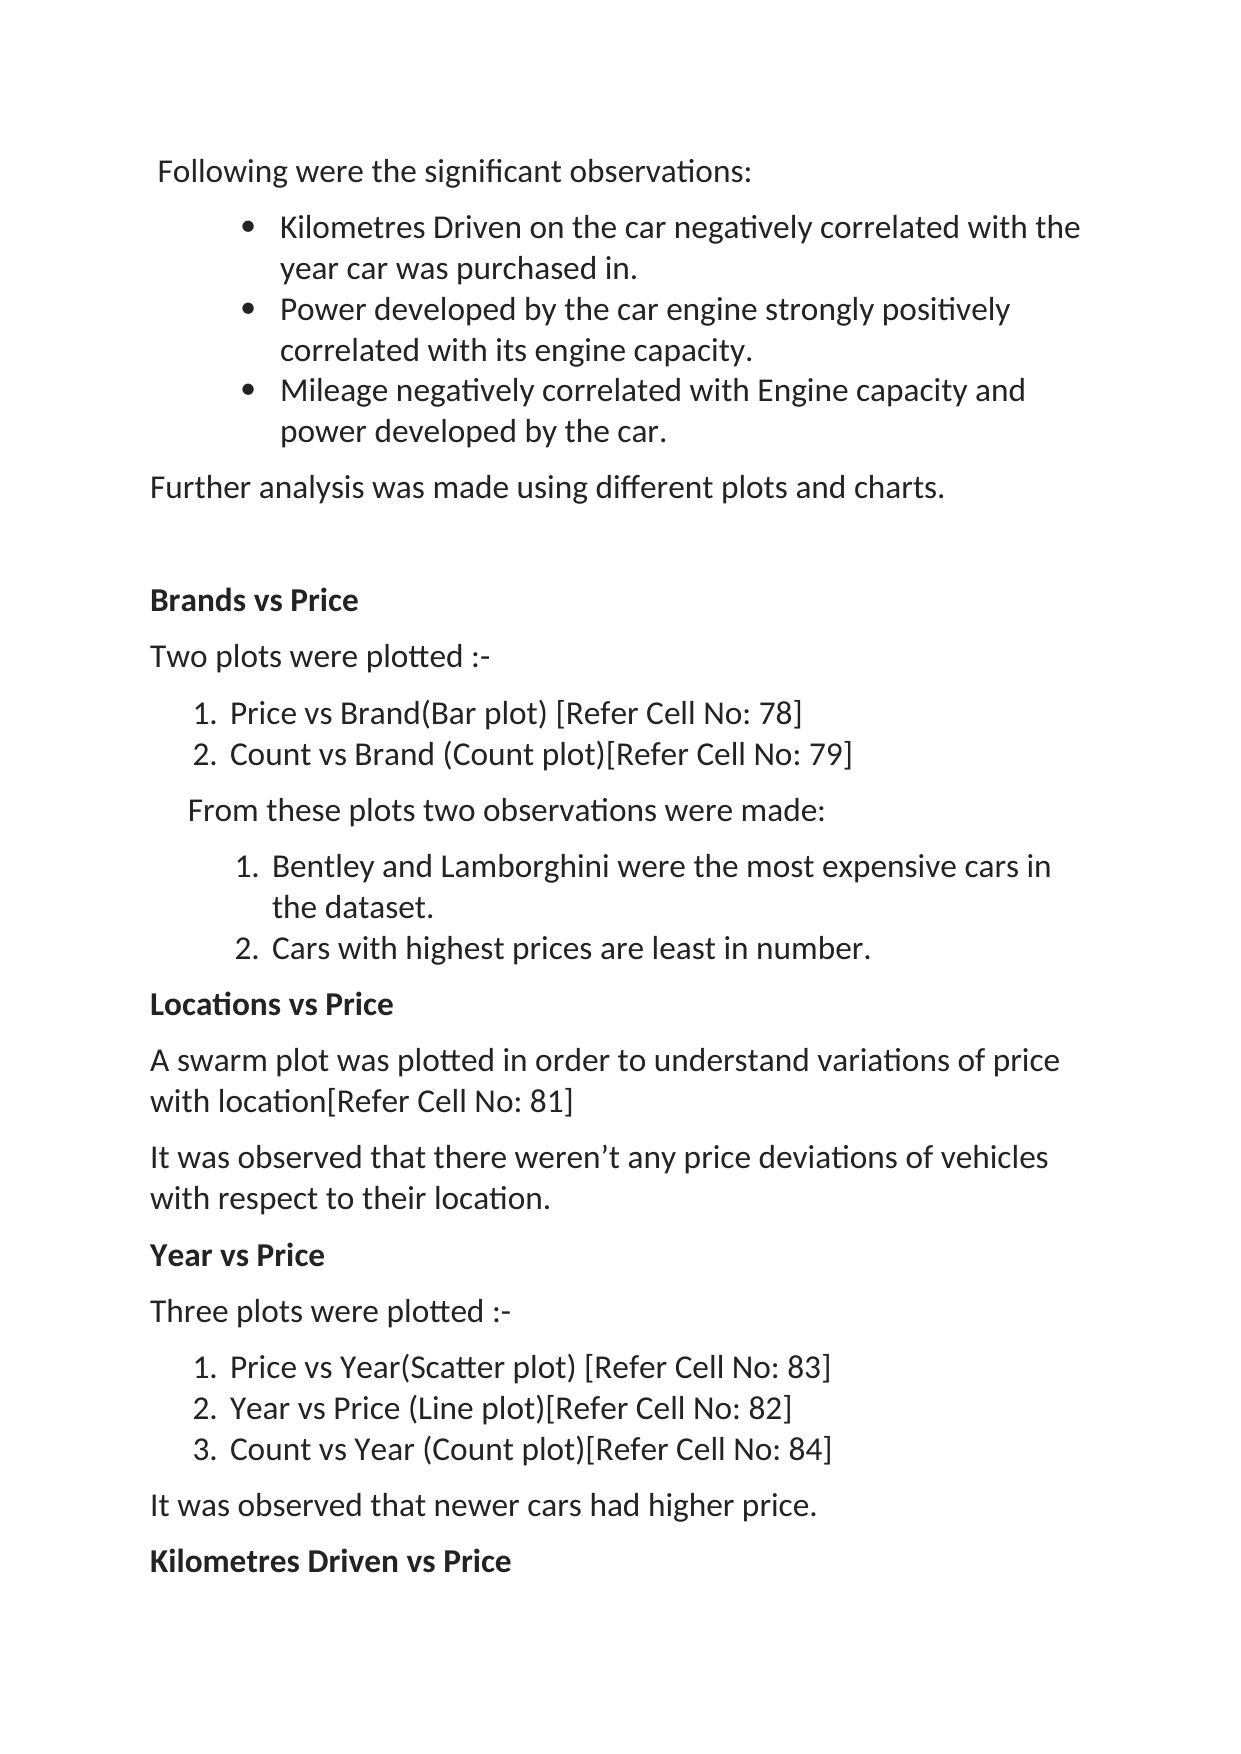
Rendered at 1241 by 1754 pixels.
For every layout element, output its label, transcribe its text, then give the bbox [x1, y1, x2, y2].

text Two plots were plotted :- [150, 635, 1090, 676]
list Power developed by the car engine strongly positively correlated with its engine capacity. [242, 288, 1090, 369]
text Three plots were plotted :- [150, 1290, 1090, 1331]
text Kilometres Driven vs Price [150, 1540, 1090, 1581]
list Year vs Price (Line plot)[Refer Cell No: 82] [192, 1387, 1090, 1428]
list Count vs Brand (Count plot)[Refer Cell No: 79] [192, 732, 1090, 773]
list Kilometres Driven on the car negatively correlated with the year car was purchased in. [242, 206, 1090, 288]
text Following were the significant observations: [150, 150, 1090, 191]
text From these plots two observations were made: [150, 789, 1090, 829]
list Cars with highest prices are least in number. [234, 927, 1090, 967]
list Price vs Brand(Bar plot) [Refer Cell No: 78] [192, 692, 1090, 732]
list Bentley and Lamborghini were the most expensive cars in the dataset. [234, 845, 1090, 927]
text It was observed that there weren’t any price deviations of vehicles with respect to their location. [150, 1136, 1090, 1218]
text Brands vs Price [150, 579, 1090, 620]
text It was observed that newer cars had higher price. [150, 1484, 1090, 1525]
text Locations vs Price [150, 983, 1090, 1024]
text Year vs Price [150, 1233, 1090, 1274]
list Mileage negatively correlated with Engine capacity and power developed by the car. [242, 369, 1090, 451]
list Price vs Year(Scatter plot) [Refer Cell No: 83] [192, 1346, 1090, 1387]
text A swarm plot was plotted in order to understand variations of price with location[Refer Cell No: 81] [150, 1039, 1090, 1121]
list Count vs Year (Count plot)[Refer Cell No: 84] [192, 1428, 1090, 1468]
text Further analysis was made using different plots and charts. [150, 466, 1090, 507]
